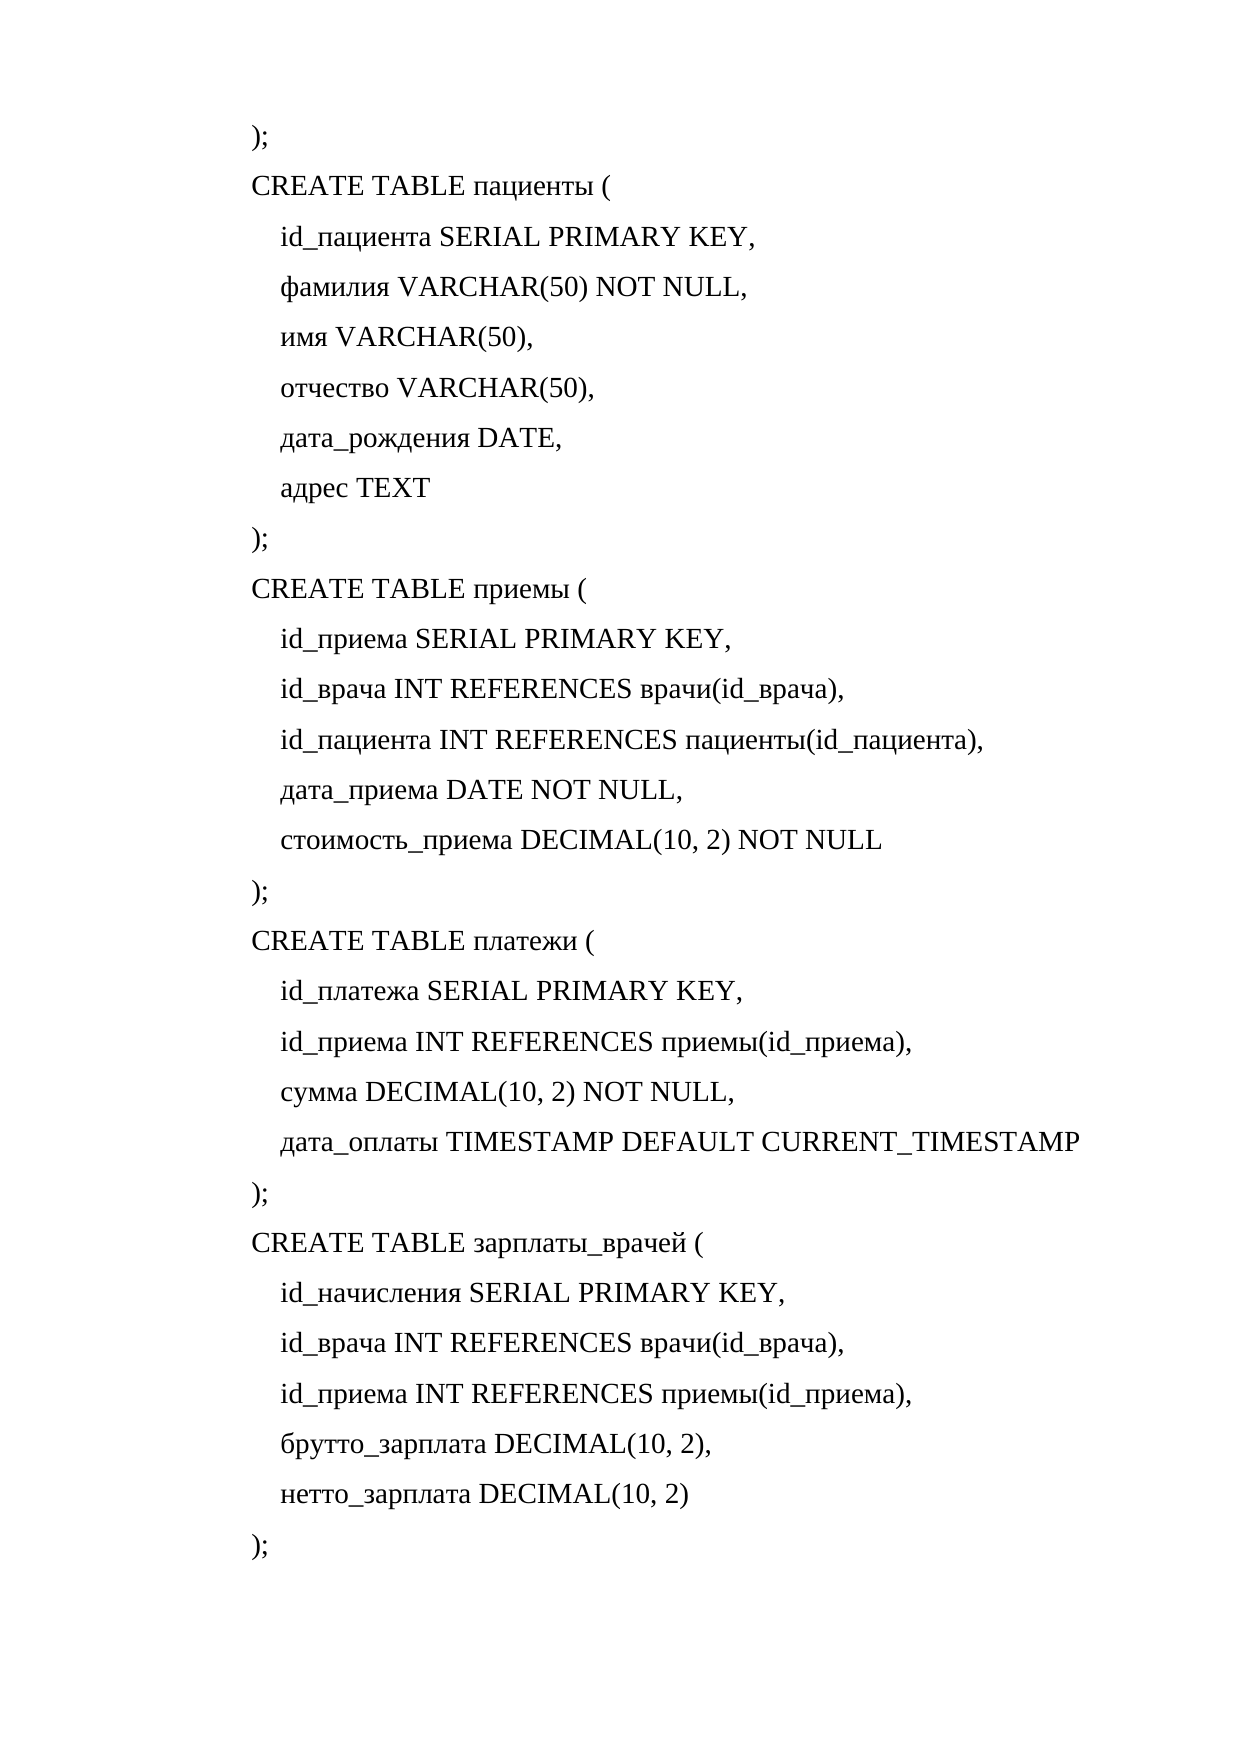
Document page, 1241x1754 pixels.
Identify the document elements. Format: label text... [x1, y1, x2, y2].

text ); [177, 1527, 1152, 1560]
text ); [177, 118, 1152, 152]
text имя VARCHAR(50), [177, 319, 1152, 353]
text ); [177, 521, 1152, 554]
text id_пациента SERIAL PRIMARY KEY, [177, 219, 1152, 252]
text адрес TEXT [177, 470, 1152, 504]
text стоимость_приема DECIMAL(10, 2) NOT NULL [177, 822, 1152, 856]
text ); [177, 1175, 1152, 1208]
text нетто_зарплата DECIMAL(10, 2) [177, 1477, 1152, 1510]
text CREATE TABLE пациенты ( [177, 168, 1152, 202]
text id_врача INT REFERENCES врачи(id_врача), [177, 1326, 1152, 1359]
text фамилия VARCHAR(50) NOT NULL, [177, 269, 1152, 303]
text id_начисления SERIAL PRIMARY KEY, [177, 1275, 1152, 1309]
text CREATE TABLE приемы ( [177, 571, 1152, 604]
text id_приема SERIAL PRIMARY KEY, [177, 621, 1152, 655]
text CREATE TABLE платежи ( [177, 923, 1152, 957]
text id_врача INT REFERENCES врачи(id_врача), [177, 672, 1152, 705]
text ); [177, 873, 1152, 906]
text id_платежа SERIAL PRIMARY KEY, [177, 973, 1152, 1007]
text дата_приема DATE NOT NULL, [177, 772, 1152, 806]
text id_пациента INT REFERENCES пациенты(id_пациента), [177, 722, 1152, 755]
text дата_оплаты TIMESTAMP DEFAULT CURRENT_TIMESTAMP [177, 1124, 1152, 1158]
text отчество VARCHAR(50), [177, 370, 1152, 403]
text id_приема INT REFERENCES приемы(id_приема), [177, 1024, 1152, 1057]
text брутто_зарплата DECIMAL(10, 2), [177, 1426, 1152, 1460]
text сумма DECIMAL(10, 2) NOT NULL, [177, 1074, 1152, 1108]
text CREATE TABLE зарплаты_врачей ( [177, 1225, 1152, 1258]
text id_приема INT REFERENCES приемы(id_приема), [177, 1376, 1152, 1409]
text дата_рождения DATE, [177, 420, 1152, 453]
